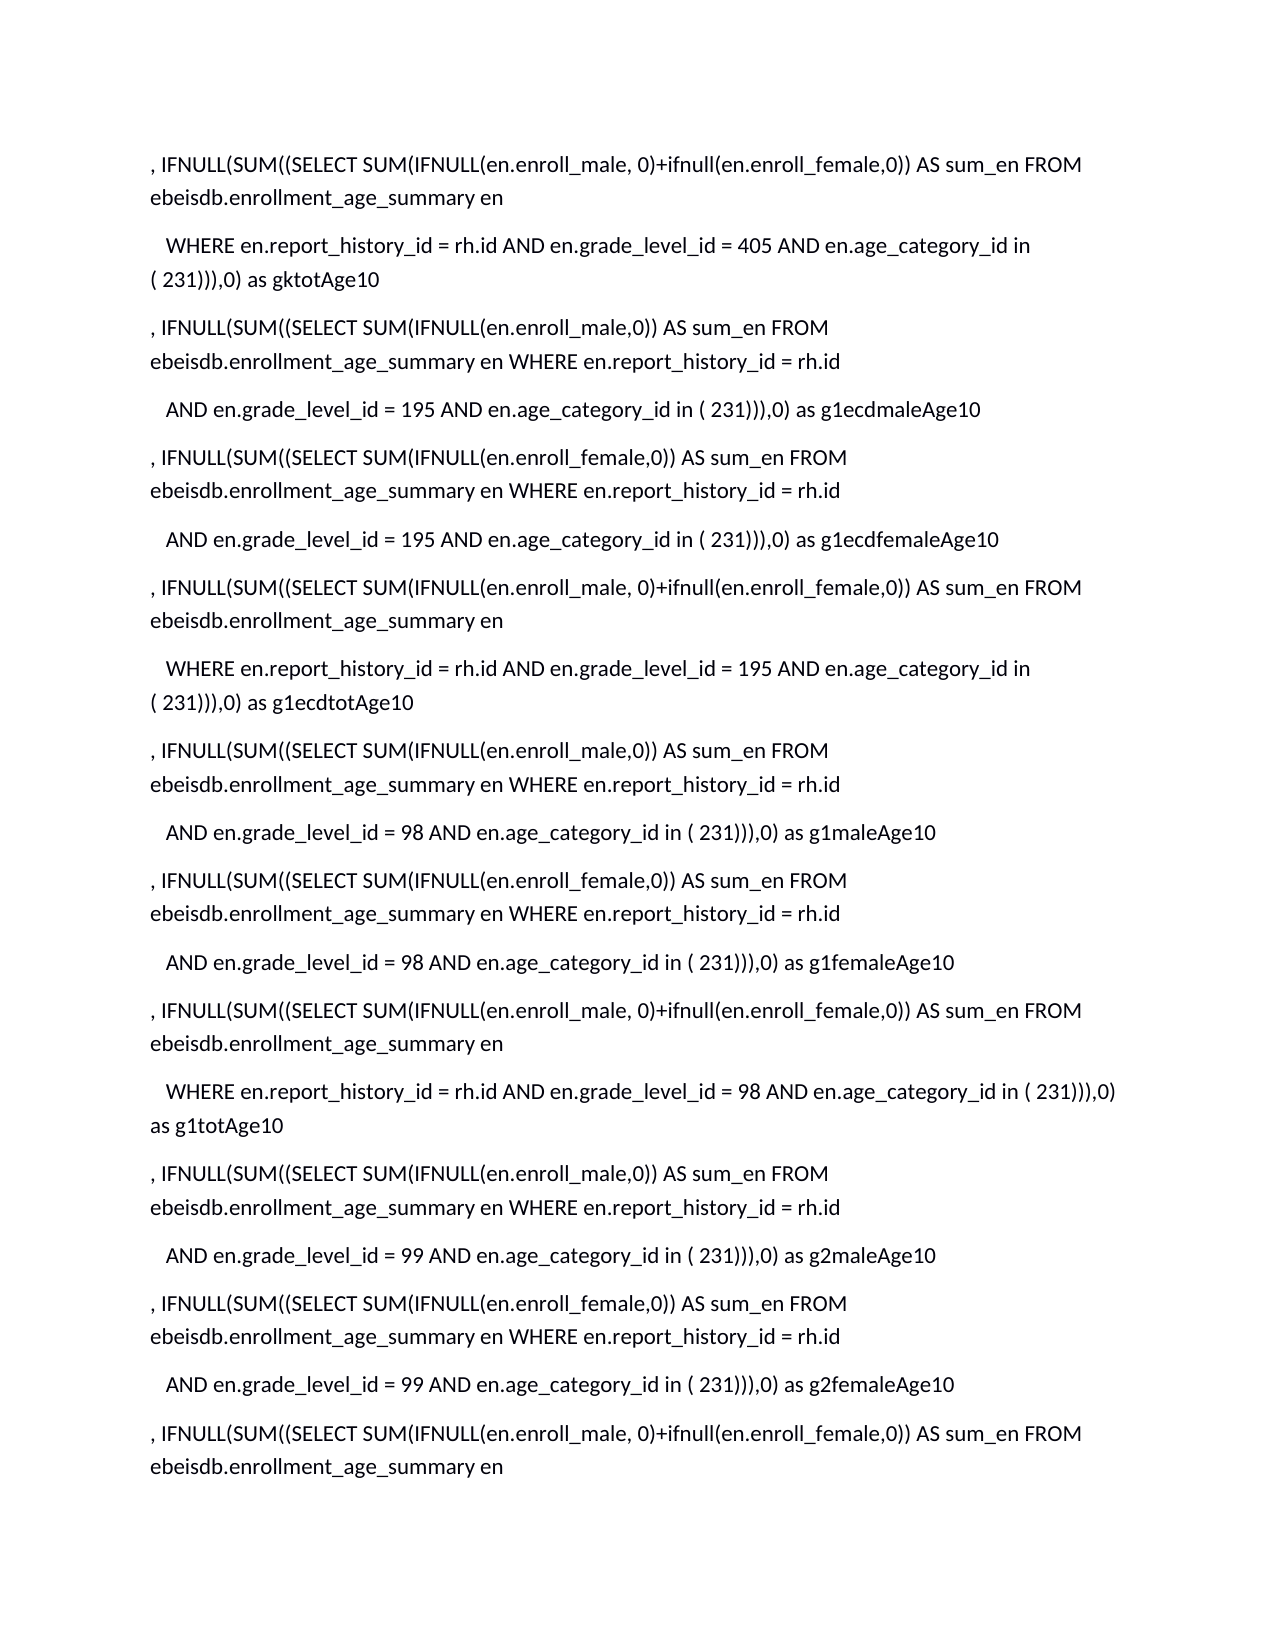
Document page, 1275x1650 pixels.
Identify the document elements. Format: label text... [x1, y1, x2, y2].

text WHERE en.report_history_id = rh.id AND en.grade_level_id = 98 AND en.age_category_id in ( 231))),0) as g1totAge10 [150, 1077, 1125, 1139]
text AND en.grade_level_id = 195 AND en.age_category_id in ( 231))),0) as g1ecdmaleAge10 [150, 395, 1125, 423]
text AND en.grade_level_id = 98 AND en.age_category_id in ( 231))),0) as g1femaleAge10 [150, 948, 1125, 976]
text WHERE en.report_history_id = rh.id AND en.grade_level_id = 195 AND en.age_category_id in ( 231))),0) as g1ecdtotAge10 [150, 654, 1125, 716]
text , IFNULL(SUM((SELECT SUM(IFNULL(en.enroll_male, 0)+ifnull(en.enroll_female,0)) AS sum_en FROM ebeisdb.enrollment_age_summary en [150, 573, 1125, 634]
text AND en.grade_level_id = 99 AND en.age_category_id in ( 231))),0) as g2maleAge10 [150, 1241, 1125, 1269]
text , IFNULL(SUM((SELECT SUM(IFNULL(en.enroll_female,0)) AS sum_en FROM ebeisdb.enrollment_age_summary en WHERE en.report_history_id = rh.id [150, 1289, 1125, 1351]
text AND en.grade_level_id = 98 AND en.age_category_id in ( 231))),0) as g1maleAge10 [150, 818, 1125, 846]
text , IFNULL(SUM((SELECT SUM(IFNULL(en.enroll_male,0)) AS sum_en FROM ebeisdb.enrollment_age_summary en WHERE en.report_history_id = rh.id [150, 1159, 1125, 1221]
text , IFNULL(SUM((SELECT SUM(IFNULL(en.enroll_male,0)) AS sum_en FROM ebeisdb.enrollment_age_summary en WHERE en.report_history_id = rh.id [150, 736, 1125, 798]
text AND en.grade_level_id = 195 AND en.age_category_id in ( 231))),0) as g1ecdfemaleAge10 [150, 525, 1125, 553]
text , IFNULL(SUM((SELECT SUM(IFNULL(en.enroll_female,0)) AS sum_en FROM ebeisdb.enrollment_age_summary en WHERE en.report_history_id = rh.id [150, 866, 1125, 928]
text WHERE en.report_history_id = rh.id AND en.grade_level_id = 405 AND en.age_category_id in ( 231))),0) as gktotAge10 [150, 232, 1125, 293]
text , IFNULL(SUM((SELECT SUM(IFNULL(en.enroll_male, 0)+ifnull(en.enroll_female,0)) AS sum_en FROM ebeisdb.enrollment_age_summary en [150, 1419, 1125, 1480]
text AND en.grade_level_id = 99 AND en.age_category_id in ( 231))),0) as g2femaleAge10 [150, 1371, 1125, 1399]
text , IFNULL(SUM((SELECT SUM(IFNULL(en.enroll_male,0)) AS sum_en FROM ebeisdb.enrollment_age_summary en WHERE en.report_history_id = rh.id [150, 313, 1125, 375]
text , IFNULL(SUM((SELECT SUM(IFNULL(en.enroll_male, 0)+ifnull(en.enroll_female,0)) AS sum_en FROM ebeisdb.enrollment_age_summary en [150, 150, 1125, 212]
text , IFNULL(SUM((SELECT SUM(IFNULL(en.enroll_male, 0)+ifnull(en.enroll_female,0)) AS sum_en FROM ebeisdb.enrollment_age_summary en [150, 996, 1125, 1057]
text , IFNULL(SUM((SELECT SUM(IFNULL(en.enroll_female,0)) AS sum_en FROM ebeisdb.enrollment_age_summary en WHERE en.report_history_id = rh.id [150, 443, 1125, 505]
